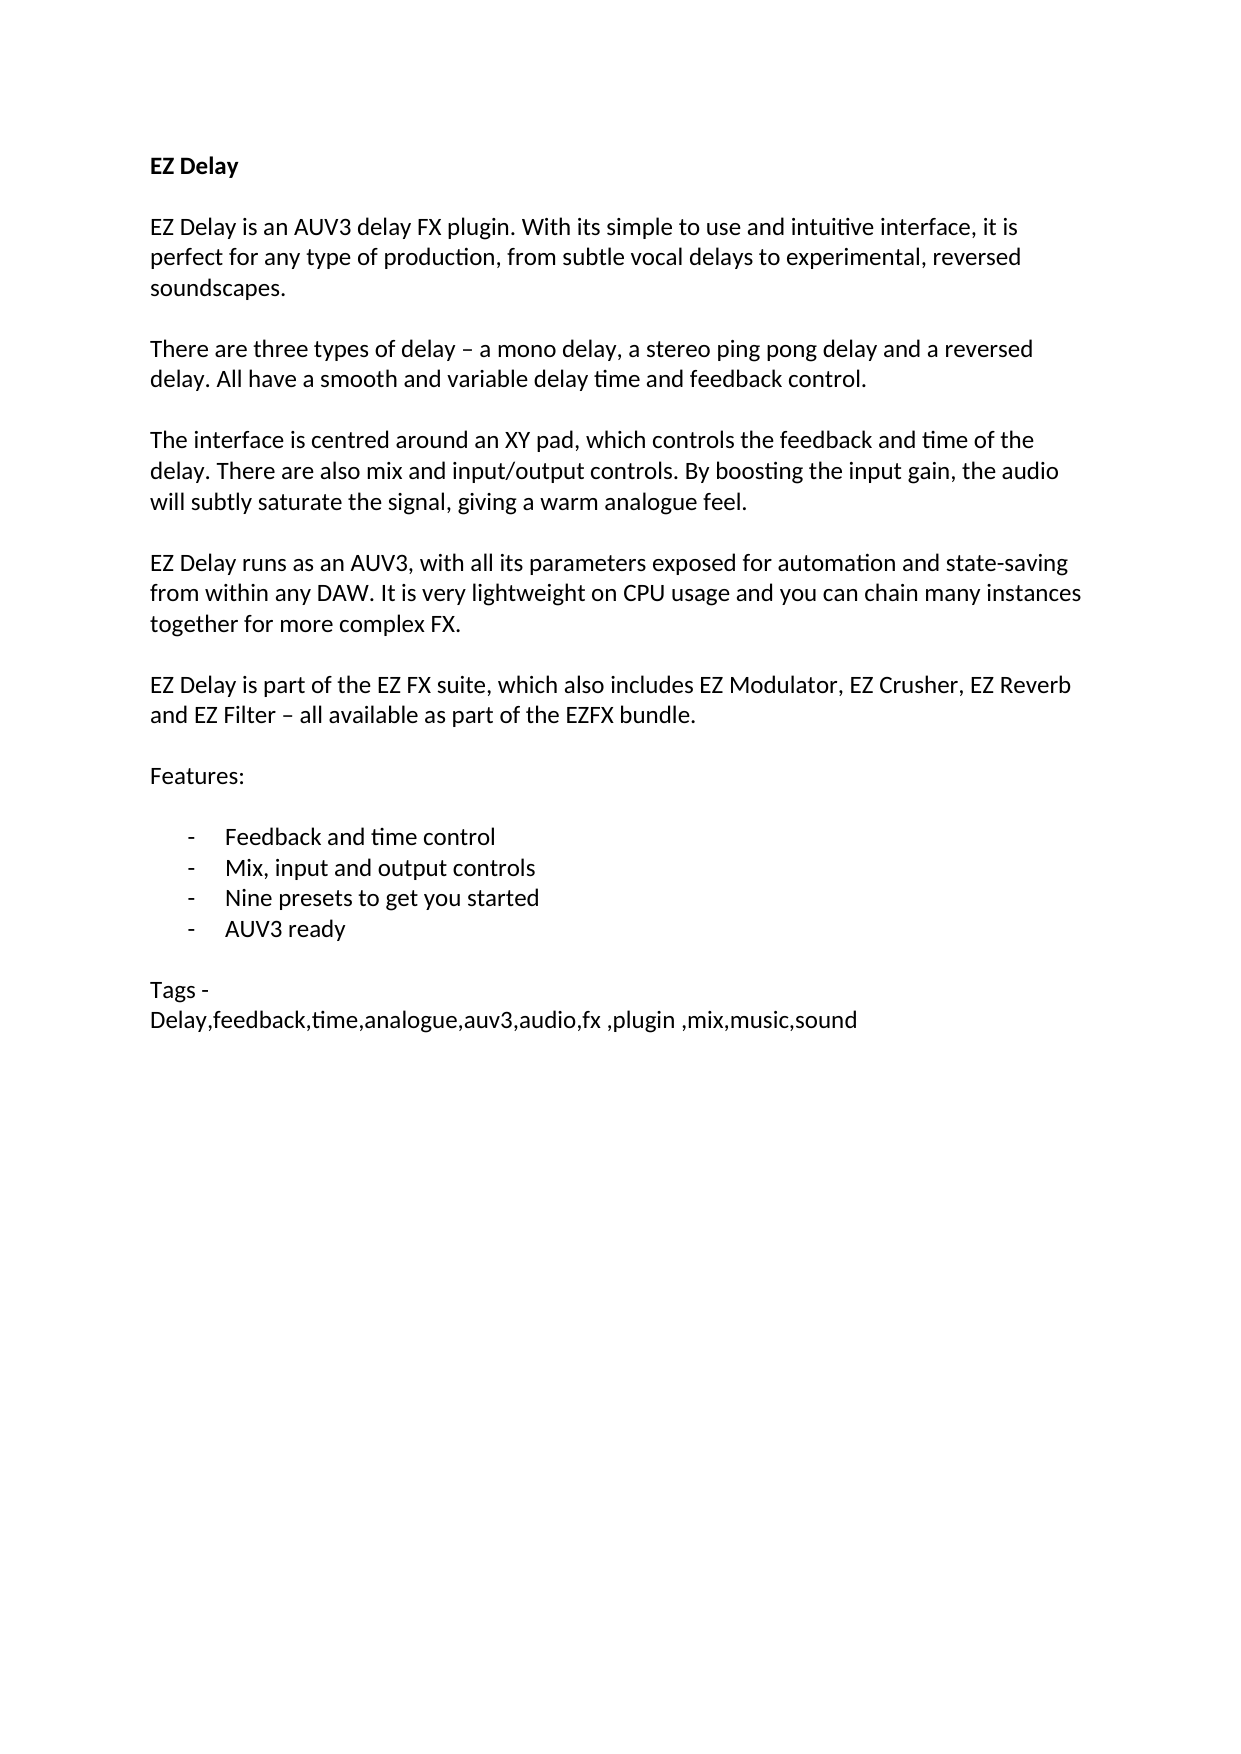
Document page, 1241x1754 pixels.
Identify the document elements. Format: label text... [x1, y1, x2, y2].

list AUV3 ready [187, 913, 1090, 943]
text EZ Delay is an AUV3 delay FX plugin. With its simple to use and intuitive interface, it is perfect for any type of production, from subtle vocal delays to experimental, reversed soundscapes. [150, 211, 1090, 303]
text Delay,feedback,time,analogue,auv3,audio,fx ,plugin ,mix,music,sound [150, 1004, 1090, 1035]
text EZ Delay runs as an AUV3, with all its parameters exposed for automation and state-saving from within any DAW. It is very lightweight on CPU usage and you can chain many instances together for more complex FX. [150, 547, 1090, 638]
text Features: [150, 760, 1090, 791]
text The interface is centred around an XY pad, which controls the feedback and time of the delay. There are also mix and input/output controls. By boosting the input gain, the audio will subtly saturate the signal, giving a warm analogue feel. [150, 425, 1090, 516]
list Mix, input and output controls [187, 852, 1090, 882]
text Tags - [150, 974, 1090, 1004]
list Nine presets to get you started [187, 882, 1090, 913]
text EZ Delay is part of the EZ FX suite, which also includes EZ Modulator, EZ Crusher, EZ Reverb and EZ Filter – all available as part of the EZFX bundle. [150, 669, 1090, 730]
list Feedback and time control [187, 821, 1090, 852]
text There are three types of delay – a mono delay, a stereo ping pong delay and a reversed delay. All have a smooth and variable delay time and feedback control. [150, 333, 1090, 394]
text EZ Delay [150, 150, 1090, 181]
